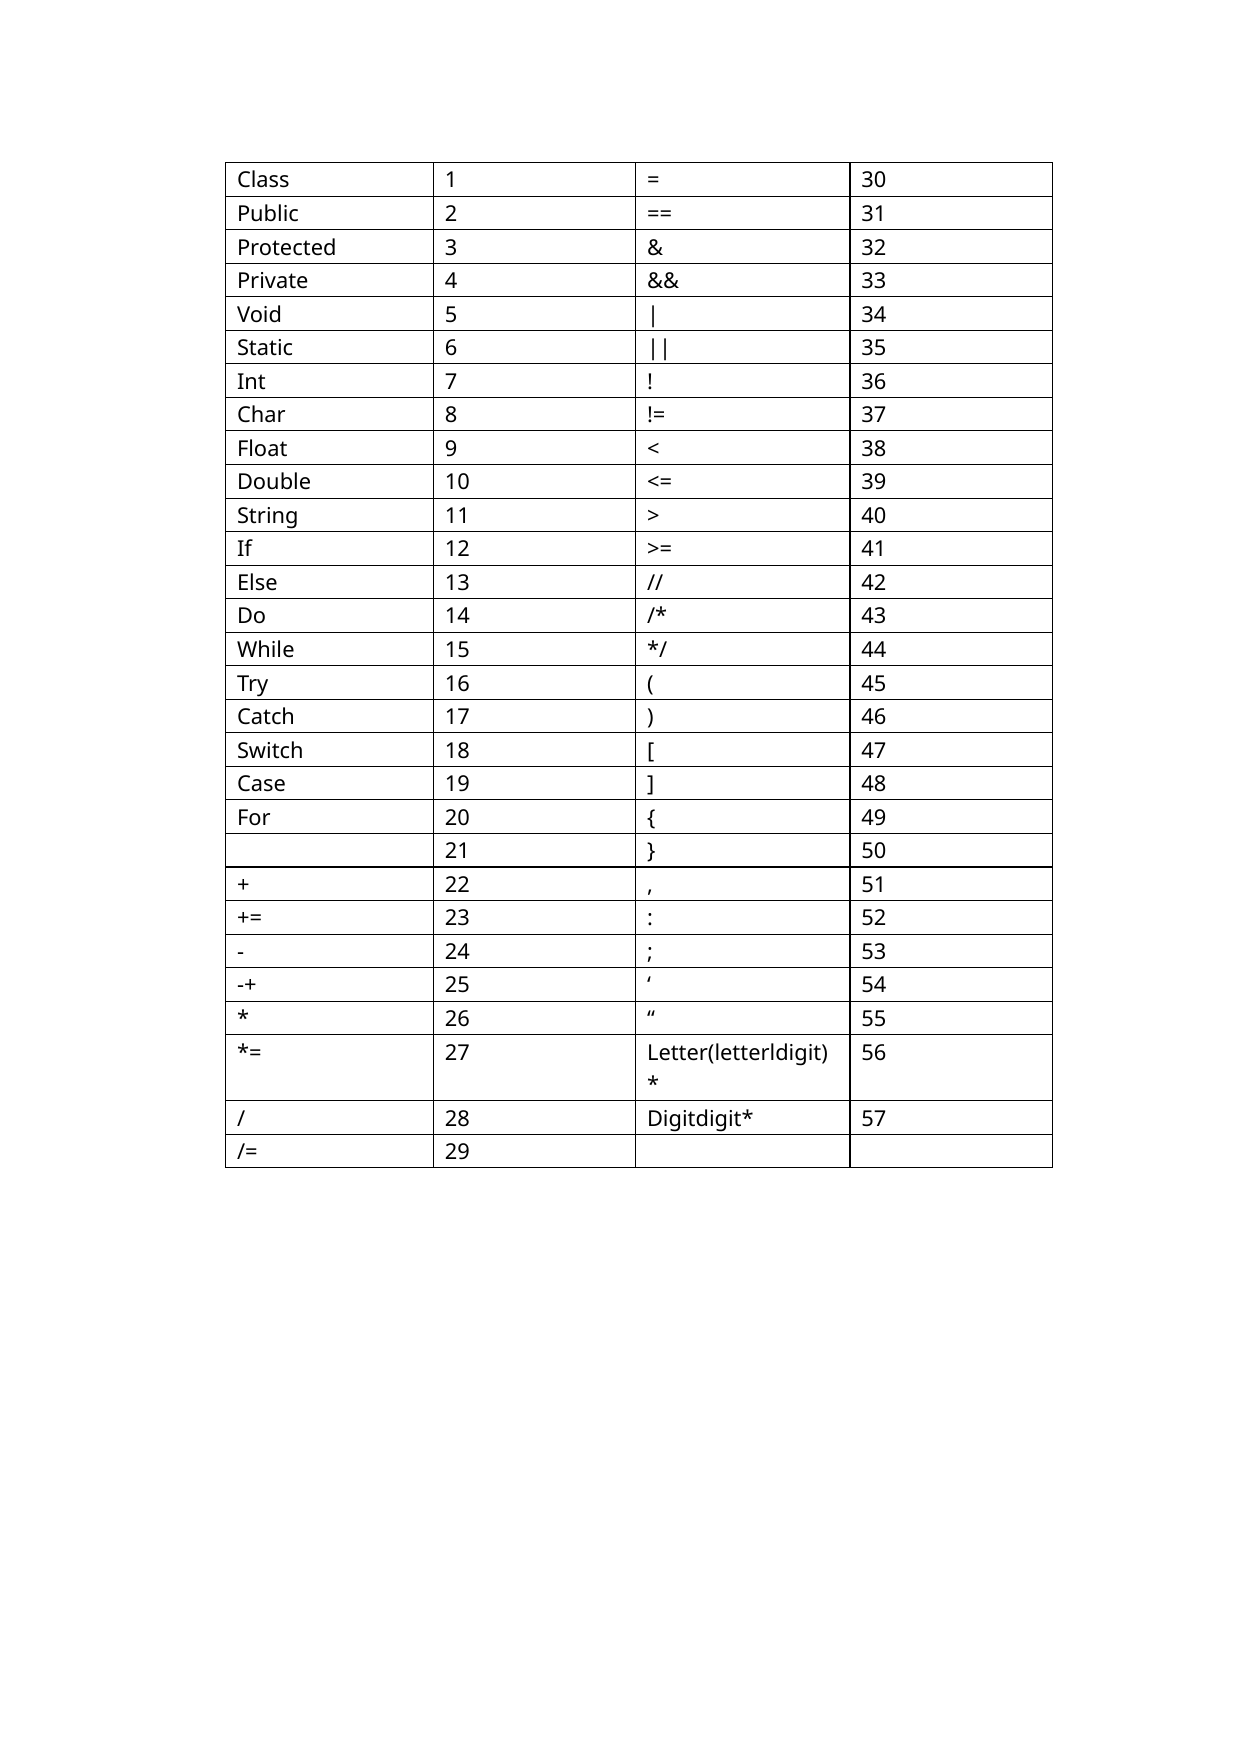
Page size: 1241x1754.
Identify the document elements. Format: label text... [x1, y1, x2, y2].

table_cell <= [636, 465, 849, 497]
table_cell “ [636, 1002, 849, 1034]
table_cell 6 [434, 331, 635, 363]
table_cell == [636, 197, 849, 229]
table_cell -+ [226, 968, 433, 1001]
table_cell 5 [434, 297, 635, 330]
table_cell 31 [851, 197, 1052, 229]
table_cell 15 [434, 633, 635, 665]
table_cell 33 [851, 264, 1052, 296]
table_cell >= [636, 532, 849, 564]
table_cell 35 [851, 331, 1052, 363]
table_cell > [636, 499, 849, 531]
table_cell 19 [434, 767, 635, 799]
table_cell - [226, 935, 433, 967]
table_cell While [226, 633, 433, 665]
table_cell && [636, 264, 849, 296]
table_cell Public [226, 197, 433, 229]
table_cell 38 [851, 431, 1052, 464]
table_cell [226, 834, 433, 866]
table_cell Try [226, 666, 433, 699]
table_cell 36 [851, 364, 1052, 397]
table_cell 16 [434, 666, 635, 699]
table_cell Do [226, 599, 433, 632]
table_cell If [226, 532, 433, 564]
table_cell 44 [851, 633, 1052, 665]
table_cell 30 [851, 163, 1052, 196]
table_cell 28 [434, 1101, 635, 1134]
table_cell Digitdigit* [636, 1101, 849, 1134]
table_cell */ [636, 633, 849, 665]
table_cell 32 [851, 230, 1052, 263]
table_cell : [636, 901, 849, 933]
table_cell { [636, 800, 849, 833]
table_cell *= [226, 1035, 433, 1100]
table_cell 56 [851, 1035, 1052, 1100]
table_cell 4 [434, 264, 635, 296]
table_cell 48 [851, 767, 1052, 799]
table_cell 17 [434, 700, 635, 732]
table_cell Letter(letterldigit)* [636, 1035, 849, 1100]
table_cell [851, 1135, 1052, 1167]
table_cell 49 [851, 800, 1052, 833]
table_cell 37 [851, 398, 1052, 430]
table_cell 3 [434, 230, 635, 263]
table_cell 11 [434, 499, 635, 531]
table_cell < [636, 431, 849, 464]
table_cell 46 [851, 700, 1052, 732]
table_cell Void [226, 297, 433, 330]
table_cell Float [226, 431, 433, 464]
table_cell 54 [851, 968, 1052, 1001]
table_cell 23 [434, 901, 635, 933]
table_cell 41 [851, 532, 1052, 564]
table_cell 34 [851, 297, 1052, 330]
table_cell 21 [434, 834, 635, 866]
table_cell Int [226, 364, 433, 397]
table_cell Switch [226, 733, 433, 766]
table_cell 2 [434, 197, 635, 229]
table_cell 22 [434, 868, 635, 900]
table_cell String [226, 499, 433, 531]
table_cell Else [226, 566, 433, 598]
table_cell += [226, 901, 433, 933]
table_cell 50 [851, 834, 1052, 866]
table_cell 51 [851, 868, 1052, 900]
table_cell 43 [851, 599, 1052, 632]
table_cell * [226, 1002, 433, 1034]
table_cell 47 [851, 733, 1052, 766]
table_cell } [636, 834, 849, 866]
table_cell // [636, 566, 849, 598]
table_cell Static [226, 331, 433, 363]
table_cell Catch [226, 700, 433, 732]
table_cell 55 [851, 1002, 1052, 1034]
table_cell Private [226, 264, 433, 296]
table_cell != [636, 398, 849, 430]
table_cell 26 [434, 1002, 635, 1034]
table_cell 29 [434, 1135, 635, 1167]
table_cell | [636, 297, 849, 330]
table_cell 7 [434, 364, 635, 397]
table_cell 1 [434, 163, 635, 196]
table_cell 25 [434, 968, 635, 1001]
table_cell & [636, 230, 849, 263]
table_cell 39 [851, 465, 1052, 497]
table_cell , [636, 868, 849, 900]
table_cell 14 [434, 599, 635, 632]
table_cell [ [636, 733, 849, 766]
table_cell Class [226, 163, 433, 196]
table_cell 27 [434, 1035, 635, 1100]
table_cell / [226, 1101, 433, 1134]
table_cell ] [636, 767, 849, 799]
table_cell Double [226, 465, 433, 497]
table_cell 40 [851, 499, 1052, 531]
table_cell Protected [226, 230, 433, 263]
table_cell Case [226, 767, 433, 799]
table_cell 45 [851, 666, 1052, 699]
table_cell 8 [434, 398, 635, 430]
table_cell 53 [851, 935, 1052, 967]
table_cell 9 [434, 431, 635, 464]
table_cell = [636, 163, 849, 196]
table_cell 57 [851, 1101, 1052, 1134]
table_cell 12 [434, 532, 635, 564]
table_cell ‘ [636, 968, 849, 1001]
table_cell For [226, 800, 433, 833]
table_cell ; [636, 935, 849, 967]
table_cell 18 [434, 733, 635, 766]
table_cell [636, 1135, 849, 1167]
table_cell 13 [434, 566, 635, 598]
table_cell 24 [434, 935, 635, 967]
table_cell 52 [851, 901, 1052, 933]
table_cell 20 [434, 800, 635, 833]
table_cell Char [226, 398, 433, 430]
table_cell ) [636, 700, 849, 732]
table_cell /= [226, 1135, 433, 1167]
table_cell ! [636, 364, 849, 397]
table_cell || [636, 331, 849, 363]
table_cell 10 [434, 465, 635, 497]
table_cell + [226, 868, 433, 900]
table_cell ( [636, 666, 849, 699]
table_cell /* [636, 599, 849, 632]
table_cell 42 [851, 566, 1052, 598]
